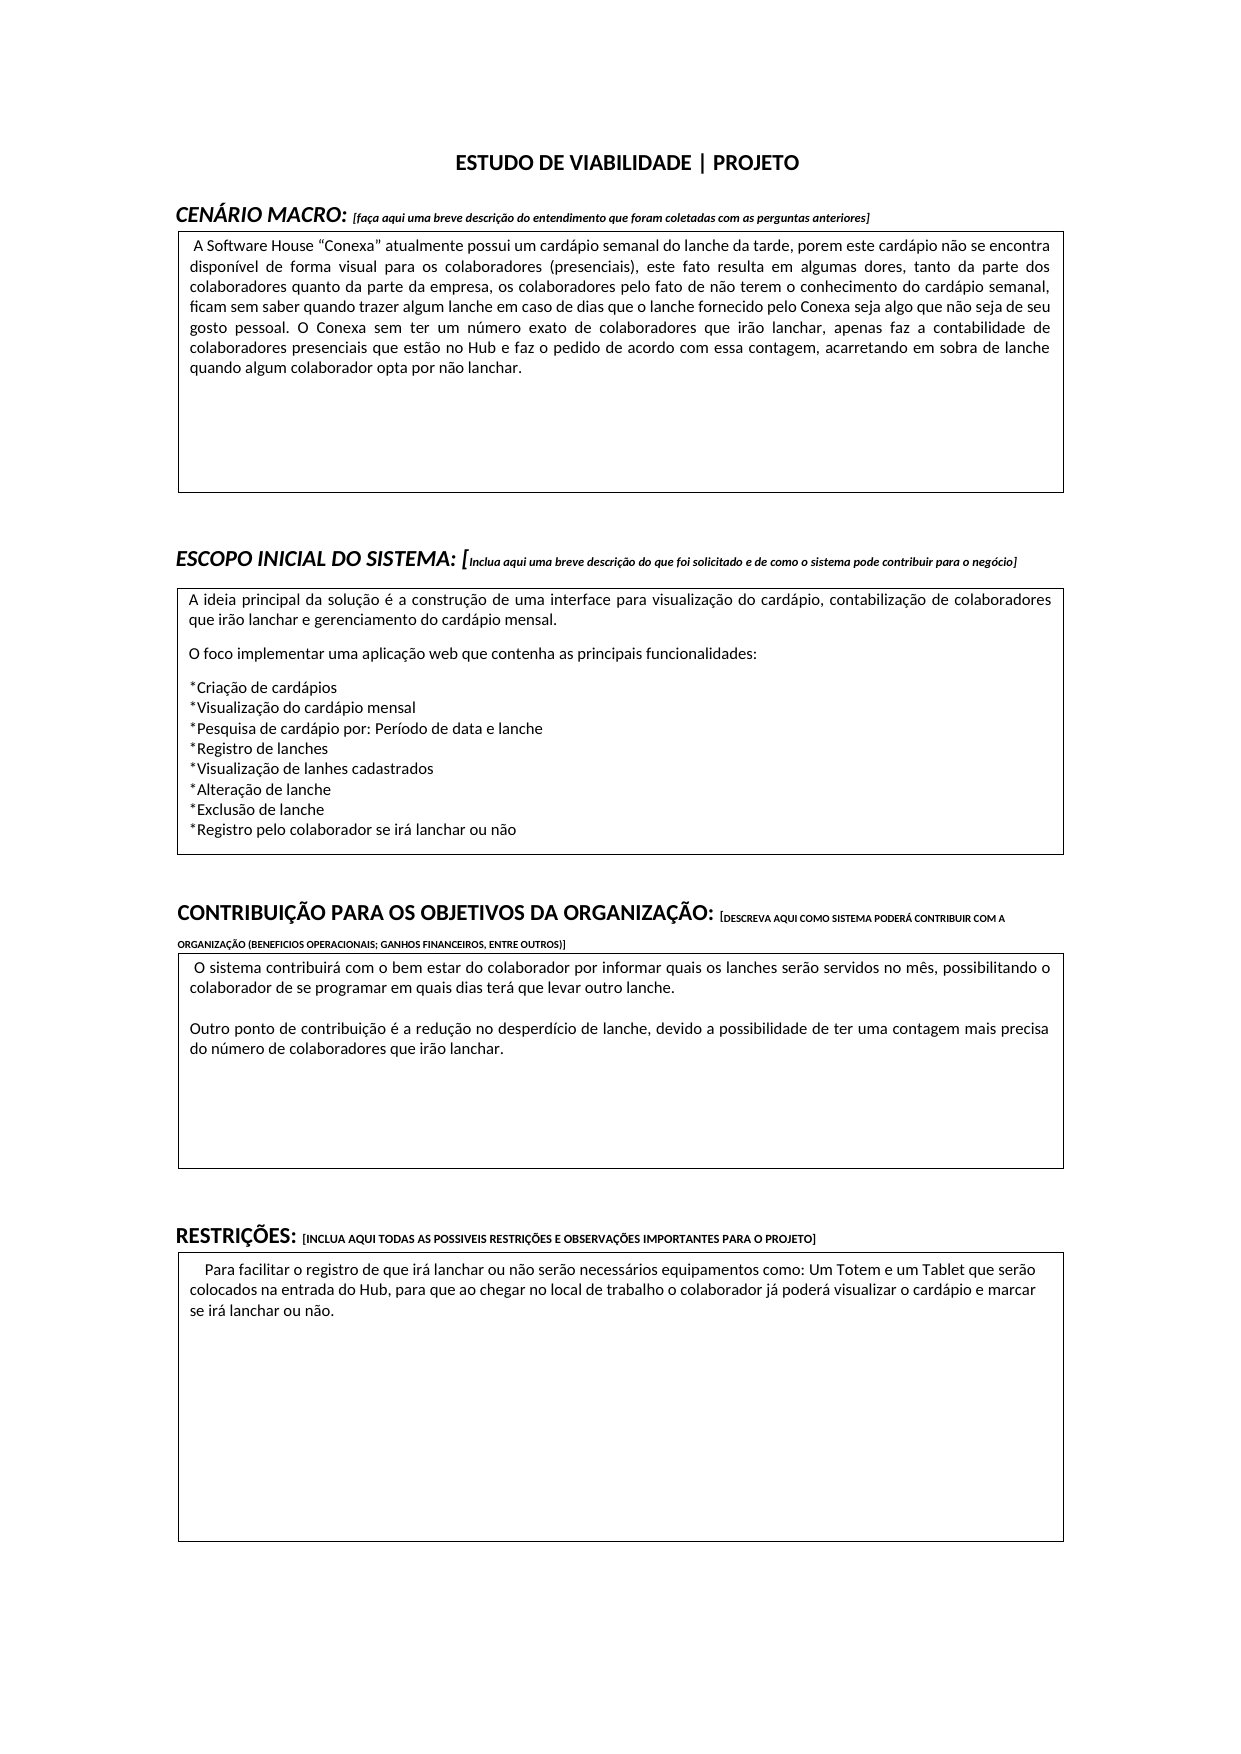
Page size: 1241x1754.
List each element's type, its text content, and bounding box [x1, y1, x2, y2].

subtitle RESTRIÇÕES: [INCLUA AQUI TODAS AS POSSIVEIS RESTRIÇÕES E OBSERVAÇÕES IMPORTANTES PARA O PROJETO] [176, 1222, 1063, 1250]
text CENÁRIO MACRO: [faça aqui uma breve descrição do entendimento que foram coletadas com as perguntas anteriores] [176, 200, 1063, 228]
table_header O sistema contribuirá com o bem estar do colaborador por informar quais os lanches serão servidos no mês, possibilitando o colaborador de se programar em quais dias terá que levar outro lanche. Outro ponto de contribuição é a redução no desperdício de lanche, devido a possibilidade de ter uma contagem mais precisa do número de colaboradores que irão lanchar. [179, 954, 1063, 1168]
text ESCOPO INICIAL DO SISTEMA: [Inclua aqui uma breve descrição do que foi solicitado e de como o sistema pode contribuir para o negócio] [176, 544, 1063, 573]
subtitle CONTRIBUIÇÃO PARA OS OBJETIVOS DA ORGANIZAÇÃO: [DESCREVA AQUI COMO SISTEMA PODERÁ CONTRIBUIR COM A ORGANIZAÇÃO (BENEFICIOS OPERACIONAIS; GANHOS FINANCEIROS, ENTRE OUTROS)] [177, 898, 1063, 951]
table_header Para facilitar o registro de que irá lanchar ou não serão necessários equipamentos como: Um Totem e um Tablet que serão colocados na entrada do Hub, para que ao chegar no local de trabalho o colaborador já poderá visualizar o cardápio e marcar se irá lanchar ou não. [179, 1253, 1063, 1541]
table_header A ideia principal da solução é a construção de uma interface para visualização do cardápio, contabilização de colaboradores que irão lanchar e gerenciamento do cardápio mensal. O foco implementar uma aplicação web que contenha as principais funcionalidades: *Criação de cardápios *Visualização do cardápio mensal *Pesquisa de cardápio por: Período de data e lanche *Registro de lanches *Visualização de lanhes cadastrados *Alteração de lanche *Exclusão de lanche *Registro pelo colaborador se irá lanchar ou não [178, 589, 1063, 853]
table_header A Software House “Conexa” atualmente possui um cardápio semanal do lanche da tarde, porem este cardápio não se encontra disponível de forma visual para os colaboradores (presenciais), este fato resulta em algumas dores, tanto da parte dos colaboradores quanto da parte da empresa, os colaboradores pelo fato de não terem o conhecimento do cardápio semanal, ficam sem saber quando trazer algum lanche em caso de dias que o lanche fornecido pelo Conexa seja algo que não seja de seu gosto pessoal. O Conexa sem ter um número exato de colaboradores que irão lanchar, apenas faz a contabilidade de colaboradores presenciais que estão no Hub e faz o pedido de acordo com essa contagem, acarretando em sobra de lanche quando algum colaborador opta por não lanchar. [179, 232, 1063, 492]
text ESTUDO DE VIABILIDADE | PROJETO [192, 148, 1063, 176]
